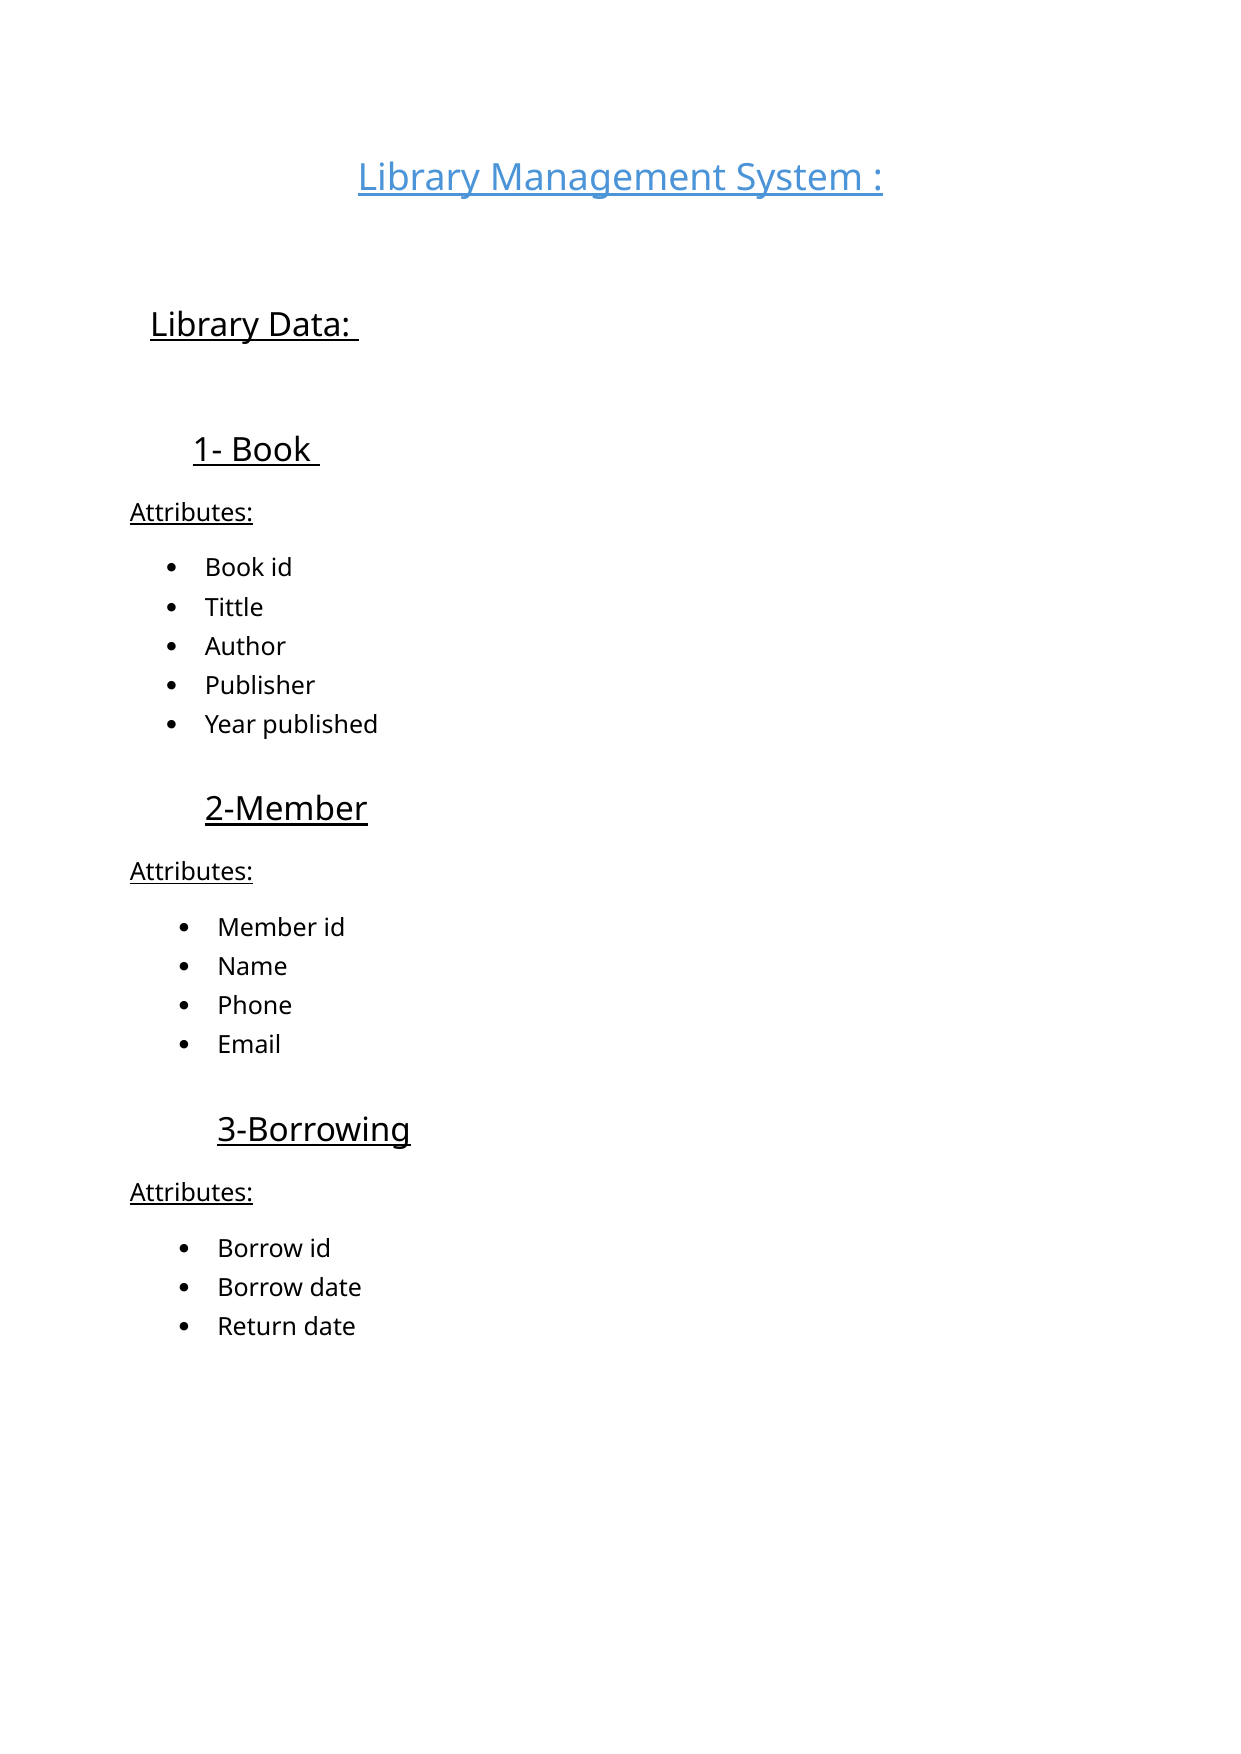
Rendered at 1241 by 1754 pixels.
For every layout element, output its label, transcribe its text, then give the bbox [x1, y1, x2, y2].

list 2-Member [204, 785, 1090, 830]
list Member id [179, 910, 1090, 944]
list 3-Borrowing [217, 1106, 1090, 1151]
list Year published [167, 707, 1090, 741]
list Borrow date [179, 1269, 1090, 1303]
text Library Data: [150, 301, 1090, 346]
list Author [167, 628, 1090, 662]
list Tittle [167, 589, 1090, 623]
list Return date [179, 1308, 1090, 1343]
list Borrow id [179, 1230, 1090, 1264]
text Library Management System : [150, 150, 1090, 201]
list Email [179, 1027, 1090, 1061]
list Name [179, 949, 1090, 983]
text Attributes: [129, 854, 1090, 888]
list Phone [179, 988, 1090, 1022]
list Book id [167, 550, 1090, 584]
text Attributes: [129, 494, 1090, 528]
text 1- Book [192, 425, 1090, 471]
list Publisher [167, 667, 1090, 702]
text Attributes: [129, 1174, 1090, 1208]
